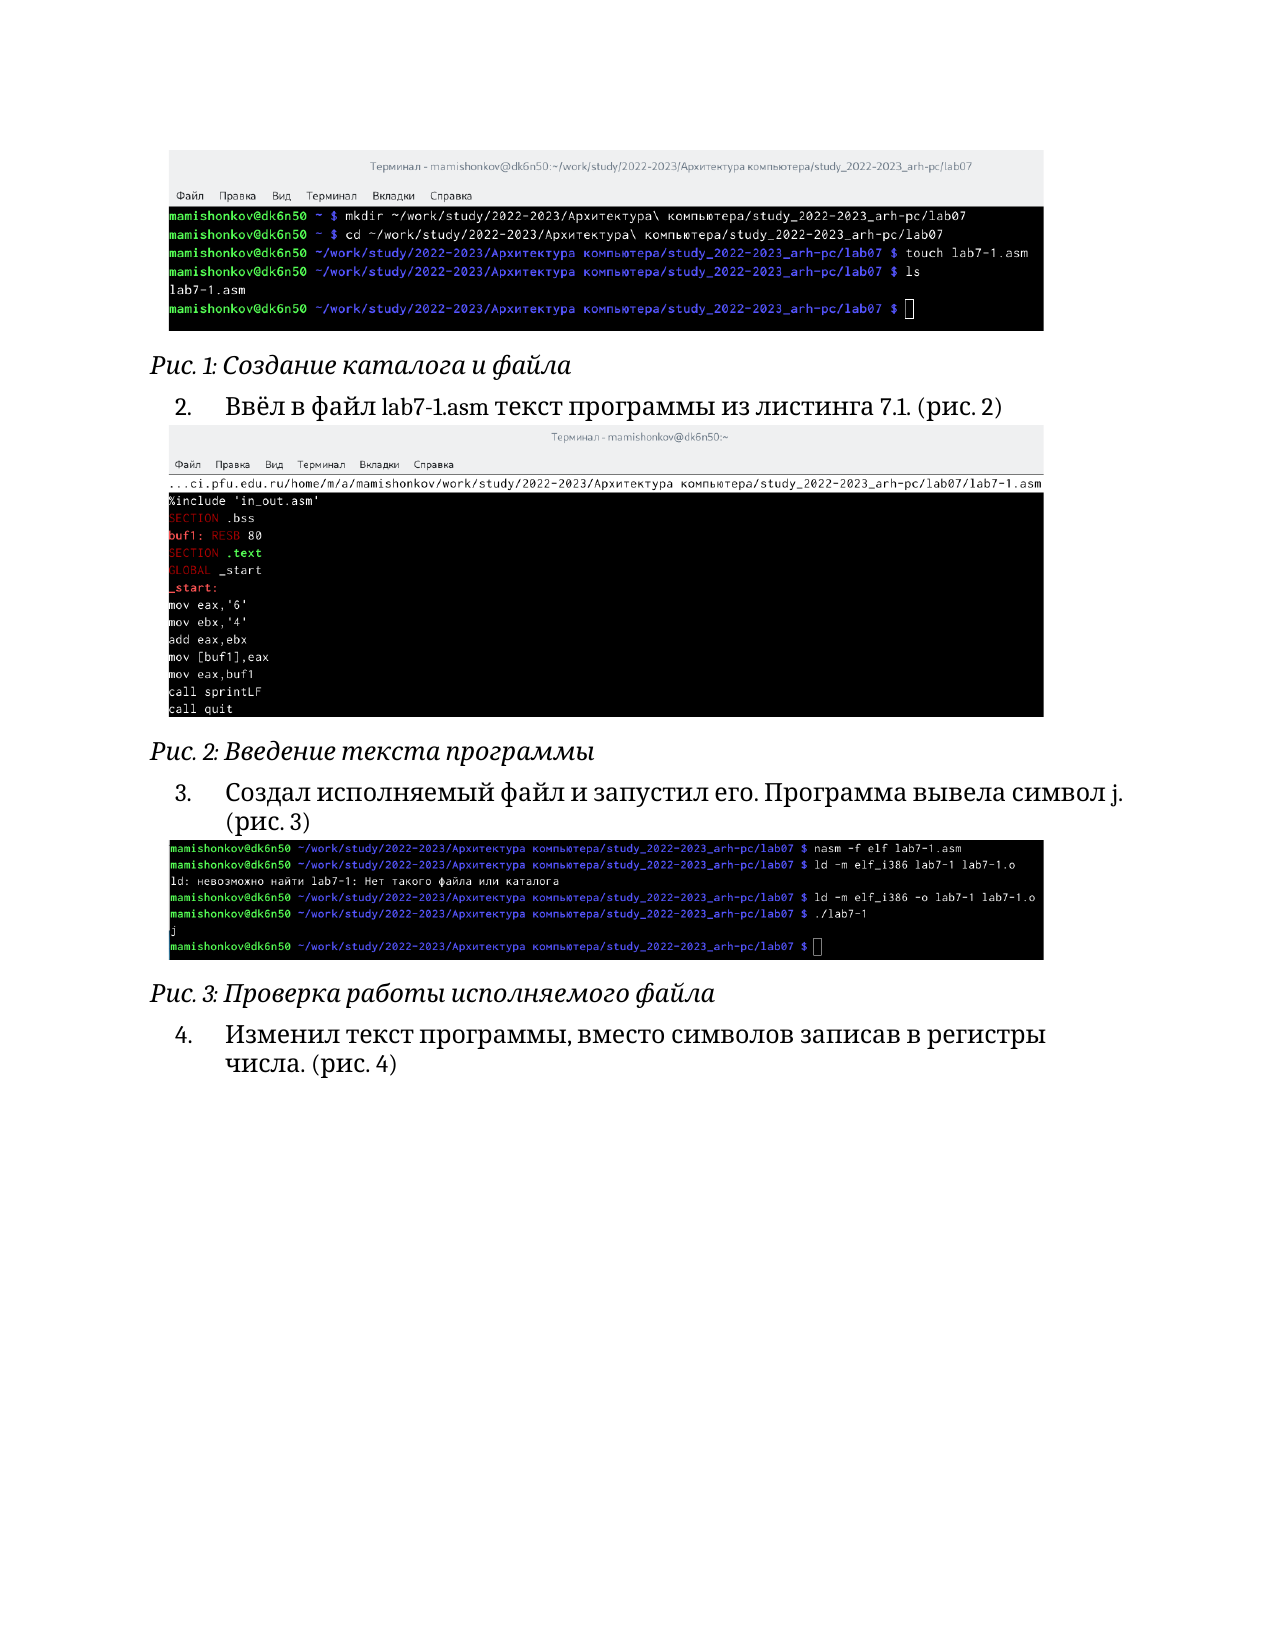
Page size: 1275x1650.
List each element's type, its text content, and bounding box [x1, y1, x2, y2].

text Рис. 3: Проверка работы исполняемого файла [150, 980, 1125, 1009]
text Рис. 2: Введение текста программы [150, 737, 1125, 766]
text Рис. 1: Создание каталога и файла [150, 352, 1125, 380]
picture [168, 840, 1044, 960]
picture [168, 425, 1044, 717]
picture [168, 150, 1044, 331]
list Изменил текст программы, вместо символов записав в регистры числа. (рис. 4) [175, 1021, 1125, 1079]
list Ввёл в файл lab7-1.asm текст программы из листинга 7.1. (рис. 2) [175, 393, 1125, 422]
list Создал исполняемый файл и запустил его. Программа вывела символ j. (рис. 3) [175, 779, 1125, 836]
